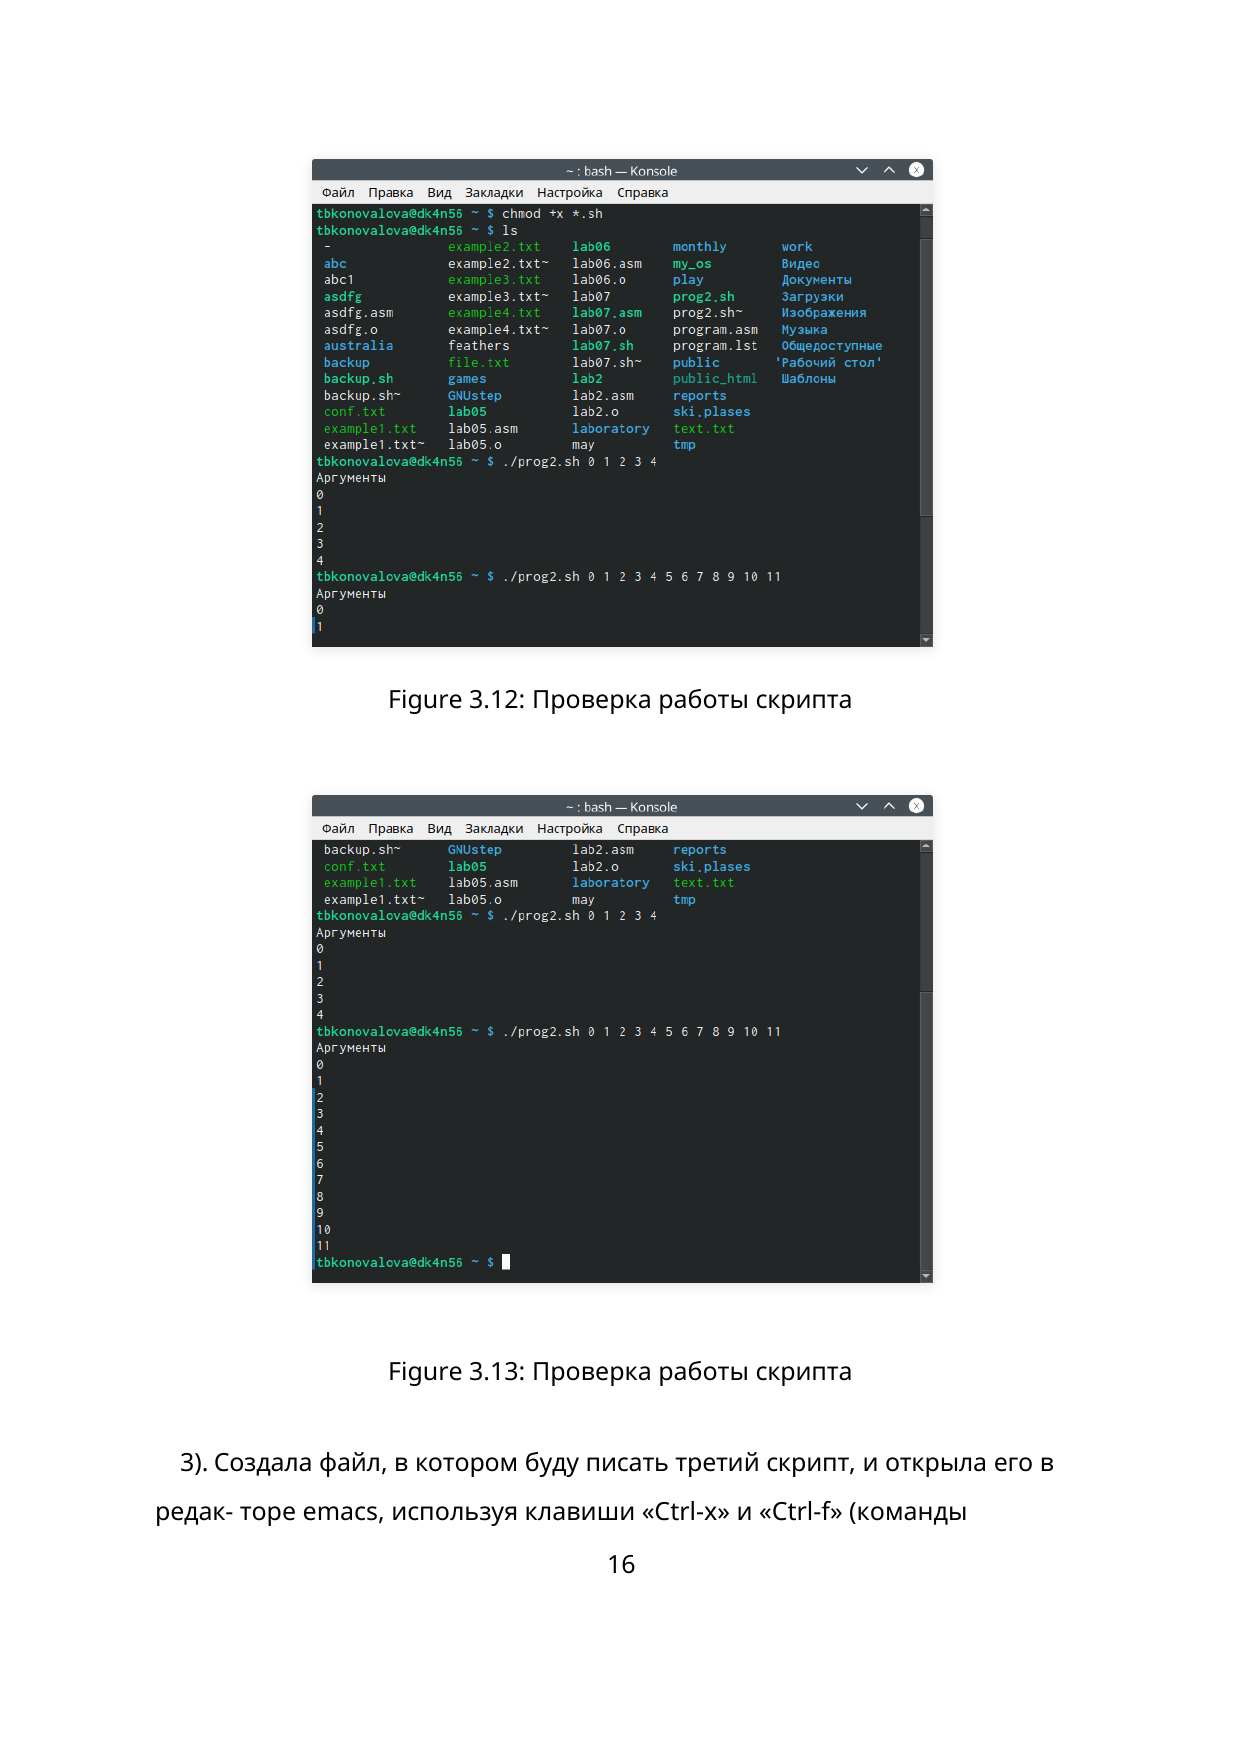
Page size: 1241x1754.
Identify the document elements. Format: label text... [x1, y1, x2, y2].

text Figure 3.12: Проверка работы скрипта [152, 681, 1088, 715]
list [155, 1444, 1091, 1528]
text Figure 3.13: Проверка работы скрипта [152, 1353, 1088, 1387]
picture [294, 779, 950, 1302]
picture [294, 143, 950, 666]
